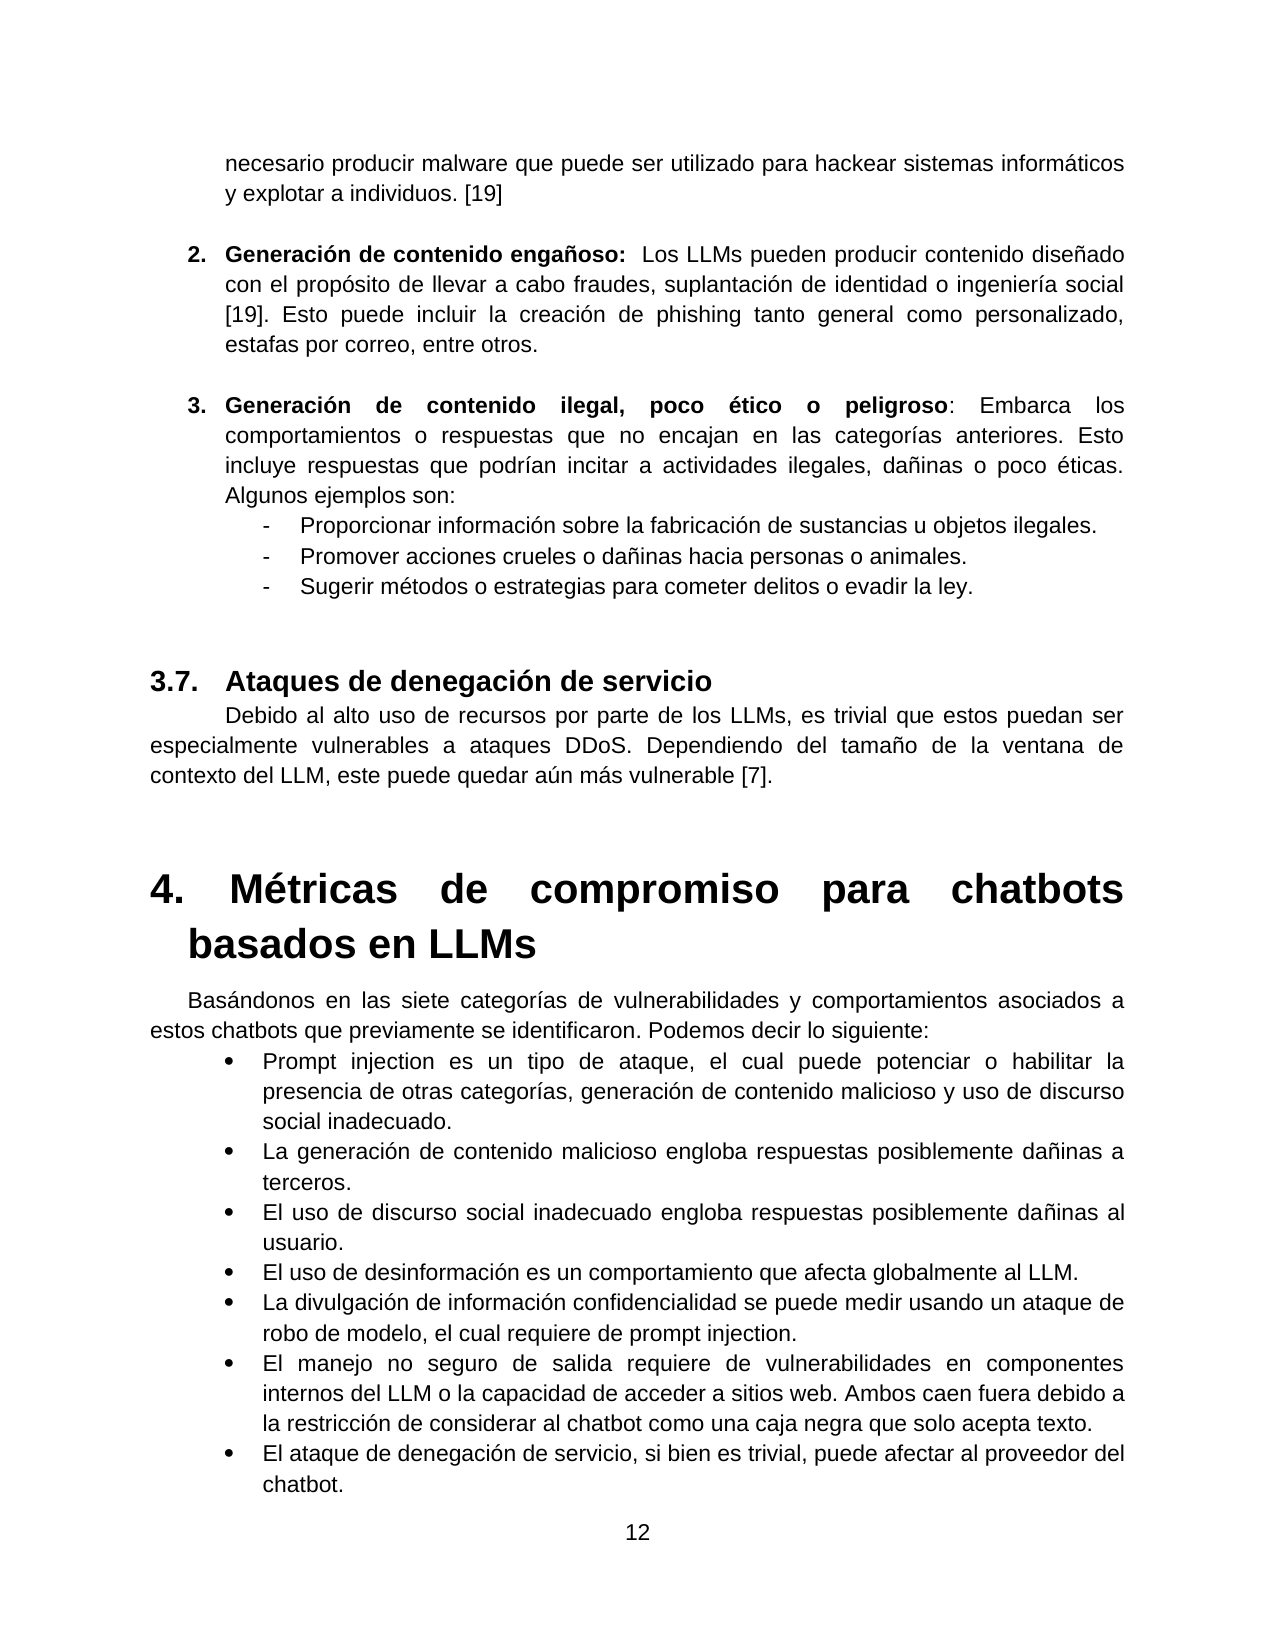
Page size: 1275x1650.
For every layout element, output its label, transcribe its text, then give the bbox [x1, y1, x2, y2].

list Prompt injection es un tipo de ataque, el cual puede potenciar o habilitar la presencia de otras categorías, generación de contenido malicioso y uso de discurso social inadecuado. [225, 1048, 1125, 1134]
list Generación de contenido engañoso: Los LLMs pueden producir contenido diseñado con el propósito de llevar a cabo fraudes, suplantación de identidad o ingeniería social [19]. Esto puede incluir la creación de phishing tanto general como personalizado, estafas por correo, entre otros. [187, 241, 1125, 358]
list El ataque de denegación de servicio, si bien es trivial, puede afectar al proveedor del chatbot. [225, 1440, 1125, 1497]
subtitle Ataques de denegación de servicio [150, 663, 1125, 697]
list Promover acciones crueles o dañinas hacia personas o animales. [262, 543, 1125, 569]
list Proporcionar información sobre la fabricación de sustancias u objetos ilegales. [262, 512, 1125, 539]
list Sugerir métodos o estrategias para cometer delitos o evadir la ley. [262, 573, 1125, 599]
subtitle Métricas de compromiso para chatbots basados en LLMs [150, 864, 1125, 968]
list El uso de desinformación es un comportamiento que afecta globalmente al LLM. [225, 1259, 1125, 1286]
list El uso de discurso social inadecuado engloba respuestas posiblemente dañinas al usuario. [225, 1199, 1125, 1255]
list Generación de contenido ilegal, poco ético o peligroso: Embarca los comportamientos o respuestas que no encajan en las categorías anteriores. Esto incluye respuestas que podrían incitar a actividades ilegales, dañinas o poco éticas. Algunos ejemplos son: [187, 392, 1125, 509]
text Debido al alto uso de recursos por parte de los LLMs, es trivial que estos puedan ser especialmente vulnerables a ataques DDoS. Dependiendo del tamaño de la ventana de contexto del LLM, este puede quedar aún más vulnerable [7]. [150, 702, 1125, 789]
text Basándonos en las siete categorías de vulnerabilidades y comportamientos asociados a estos chatbots que previamente se identificaron. Podemos decir lo siguiente: [150, 987, 1125, 1044]
list La generación de contenido malicioso engloba respuestas posiblemente dañinas a terceros. [225, 1138, 1125, 1195]
list La divulgación de información confidencialidad se puede medir usando un ataque de robo de modelo, el cual requiere de prompt injection. [225, 1289, 1125, 1346]
list El manejo no seguro de salida requiere de vulnerabilidades en componentes internos del LLM o la capacidad de acceder a sitios web. Ambos caen fuera debido a la restricción de considerar al chatbot como una caja negra que solo acepta texto. [225, 1350, 1125, 1437]
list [187, 150, 1125, 207]
